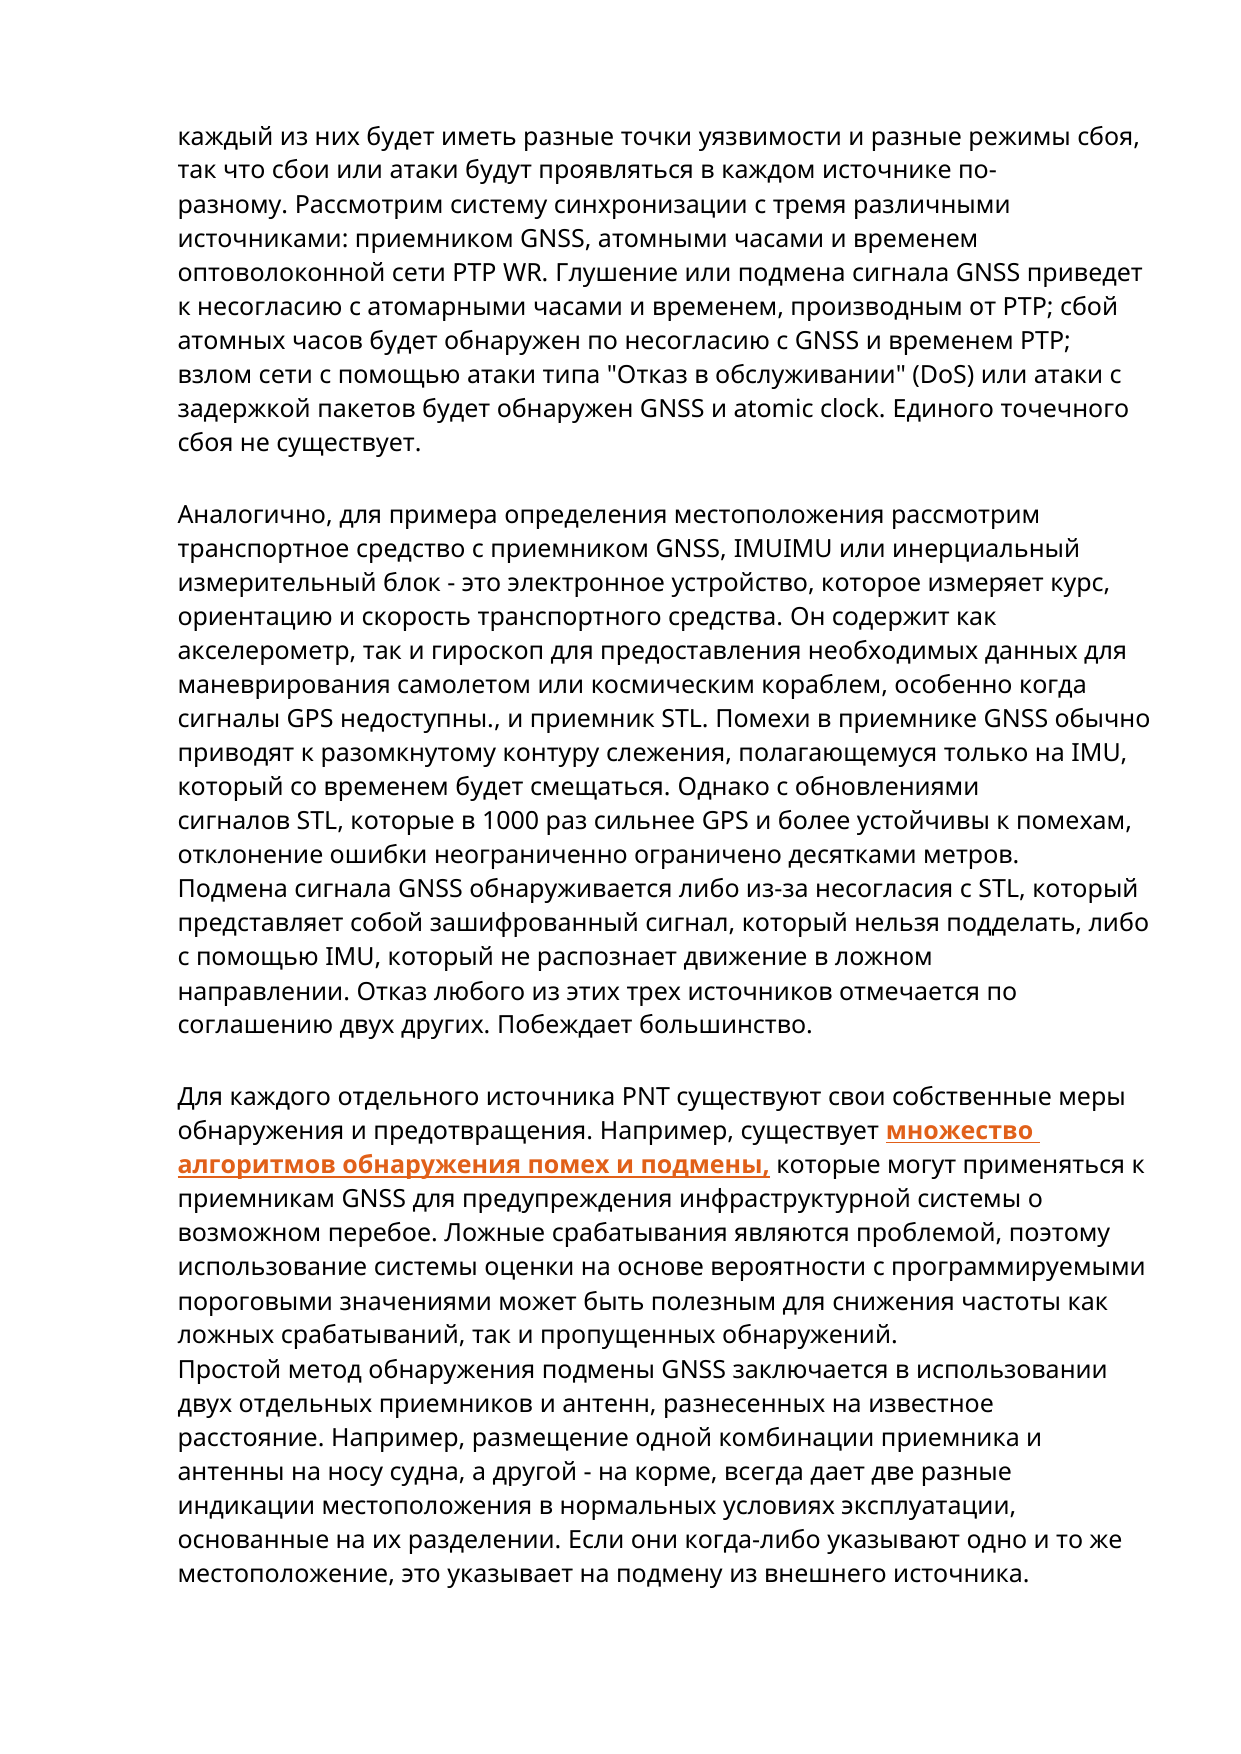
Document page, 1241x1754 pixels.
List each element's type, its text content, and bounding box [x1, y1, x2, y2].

text Простой метод обнаружения подмены GNSS заключается в использовании двух отдельных приемников и антенн, разнесенных на известное расстояние. Например, размещение одной комбинации приемника и антенны на носу судна, а другой - на корме, всегда дает две разные индикации местоположения в нормальных условиях эксплуатации, основанные на их разделении. Если они когда-либо указывают одно и то же местоположение, это указывает на подмену из внешнего источника. [177, 1351, 1152, 1590]
text Аналогично, для примера определения местоположения рассмотрим транспортное средство с приемником GNSS, IMUIMU или инерциальный измерительный блок - это электронное устройство, которое измеряет курс, ориентацию и скорость транспортного средства. Он содержит как акселерометр, так и гироскоп для предоставления необходимых данных для маневрирования самолетом или космическим кораблем, особенно когда сигналы GPS недоступны., и приемник STL. Помехи в приемнике GNSS обычно приводят к разомкнутому контуру слежения, полагающемуся только на IMU, который со временем будет смещаться. Однако с обновлениями сигналов STL, которые в 1000 раз сильнее GPS и более устойчивы к помехам, отклонение ошибки неограниченно ограничено десятками метров. [177, 496, 1152, 871]
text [177, 118, 1152, 459]
text Для каждого отдельного источника PNT существуют свои собственные меры обнаружения и предотвращения. Например, существует множество алгоритмов обнаружения помех и подмены, которые могут применяться к приемникам GNSS для предупреждения инфраструктурной системы о возможном перебое. Ложные срабатывания являются проблемой, поэтому использование системы оценки на основе вероятности с программируемыми пороговыми значениями может быть полезным для снижения частоты как ложных срабатываний, так и пропущенных обнаружений. [177, 1079, 1152, 1351]
text Подмена сигнала GNSS обнаруживается либо из-за несогласия с STL, который представляет собой зашифрованный сигнал, который нельзя подделать, либо с помощью IMU, который не распознает движение в ложном направлении. Отказ любого из этих трех источников отмечается по соглашению двух других. Побеждает большинство. [177, 871, 1152, 1041]
